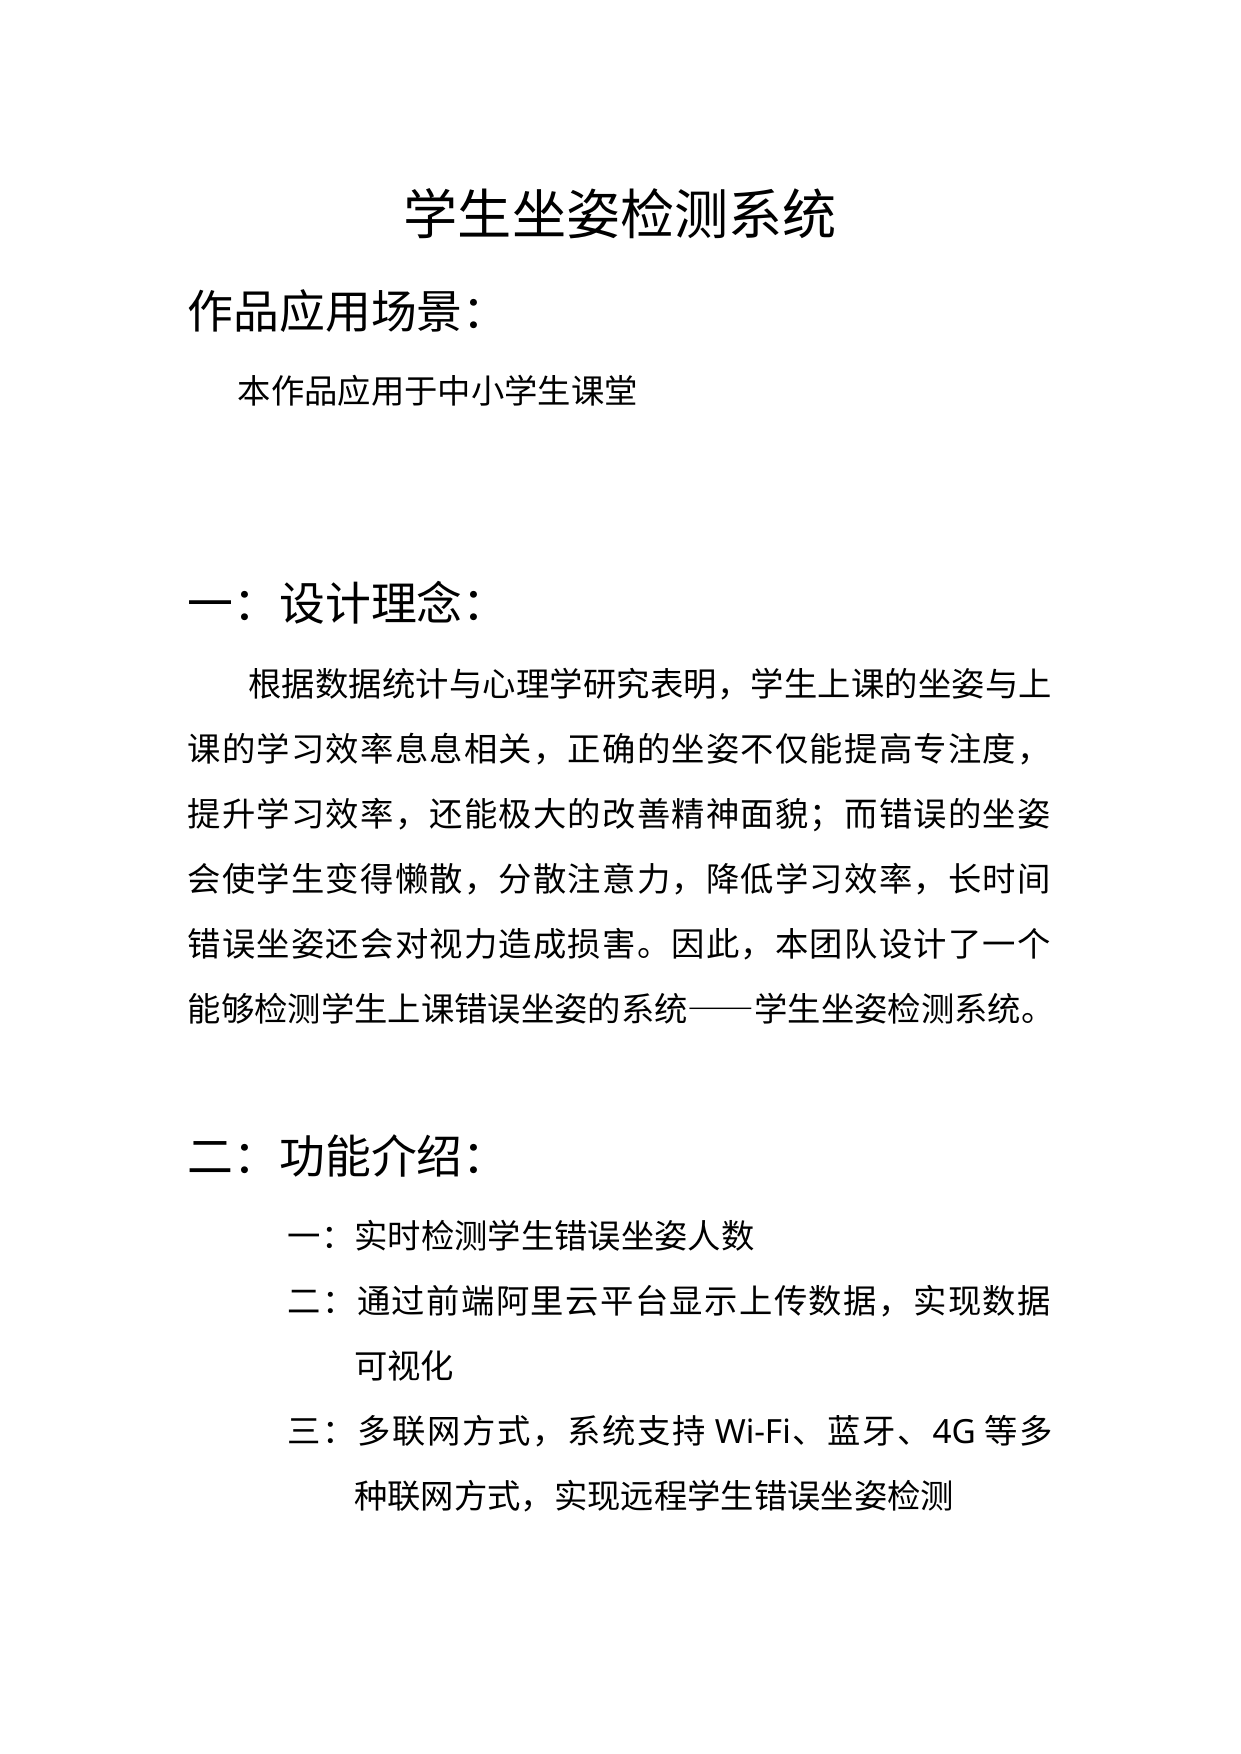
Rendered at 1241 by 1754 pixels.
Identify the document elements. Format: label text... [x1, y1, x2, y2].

text 一：设计理念： [187, 552, 1053, 649]
text 作品应用场景： [187, 259, 1053, 357]
text 学生坐姿检测系统 [187, 162, 1053, 259]
text 二：功能介绍： [187, 1104, 1053, 1202]
text 三：多联网方式，系统支持Wi-Fi、蓝牙、4G等多种联网方式，实现远程学生错误坐姿检测 [287, 1397, 1053, 1527]
text 根据数据统计与心理学研究表明，学生上课的坐姿与上课的学习效率息息相关，正确的坐姿不仅能提高专注度，提升学习效率，还能极大的改善精神面貌；而错误的坐姿会使学生变得懒散，分散注意力，降低学习效率，长时间错误坐姿还会对视力造成损害。因此，本团队设计了一个能够检测学生上课错误坐姿的系统——学生坐姿检测系统。 [187, 649, 1053, 1039]
text 二：通过前端阿里云平台显示上传数据，实现数据可视化 [287, 1267, 1053, 1397]
text 一：实时检测学生错误坐姿人数 [187, 1202, 1053, 1267]
text 本作品应用于中小学生课堂 [187, 357, 1053, 422]
